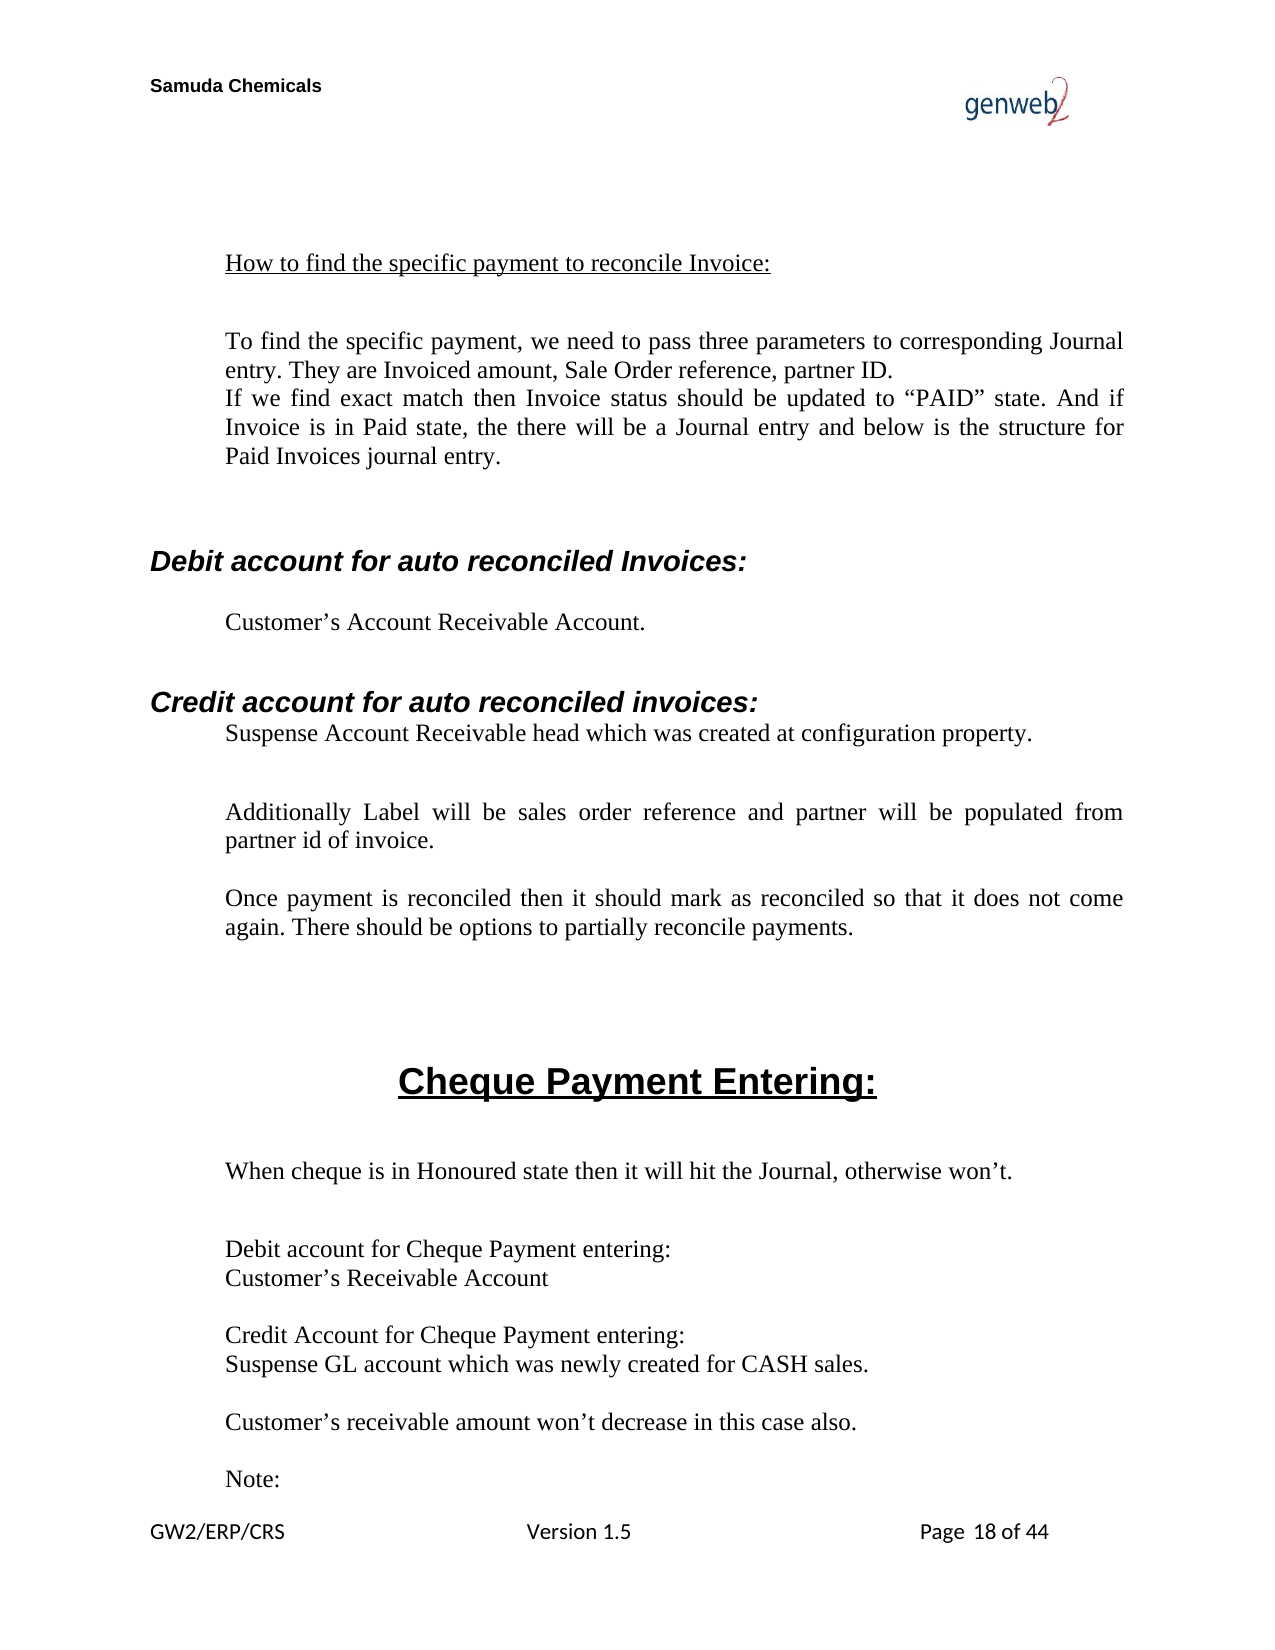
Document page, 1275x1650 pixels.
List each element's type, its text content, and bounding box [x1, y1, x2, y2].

list Suspense GL account which was newly created for CASH sales. [225, 1349, 1125, 1378]
text Debit account for auto reconciled Invoices: [150, 544, 1125, 578]
list Customer’s Receivable Account [225, 1263, 1125, 1292]
list Customer’s Account Receivable Account. [225, 607, 1125, 635]
text Cheque Payment Entering: [150, 1059, 1125, 1102]
list Note: [225, 1464, 1125, 1493]
text Credit account for auto reconciled invoices: [150, 685, 1125, 718]
list How to find the specific payment to reconcile Invoice: [225, 248, 1125, 276]
list To find the specific payment, we need to pass three parameters to corresponding Journal entry. They are Invoiced amount, Sale Order reference, partner ID. [225, 326, 1125, 383]
list When cheque is in Honoured state then it will hit the Journal, otherwise won’t. [225, 1156, 1125, 1185]
list Credit Account for Cheque Payment entering: [225, 1321, 1125, 1349]
list Additionally Label will be sales order reference and partner will be populated from partner id of invoice. [225, 797, 1125, 854]
list Once payment is reconciled then it should mark as reconciled so that it does not come again. There should be options to partially reconcile payments. [225, 883, 1125, 941]
picture [965, 76, 1068, 125]
list Debit account for Cheque Payment entering: [225, 1234, 1125, 1263]
list Customer’s receivable amount won’t decrease in this case also. [225, 1407, 1125, 1436]
list If we find exact match then Invoice status should be updated to “PAID” state. And if Invoice is in Paid state, the there will be a Journal entry and below is the structure for Paid Invoices journal entry. [225, 383, 1125, 470]
list Suspense Account Receivable head which was created at configuration property. [225, 718, 1125, 747]
